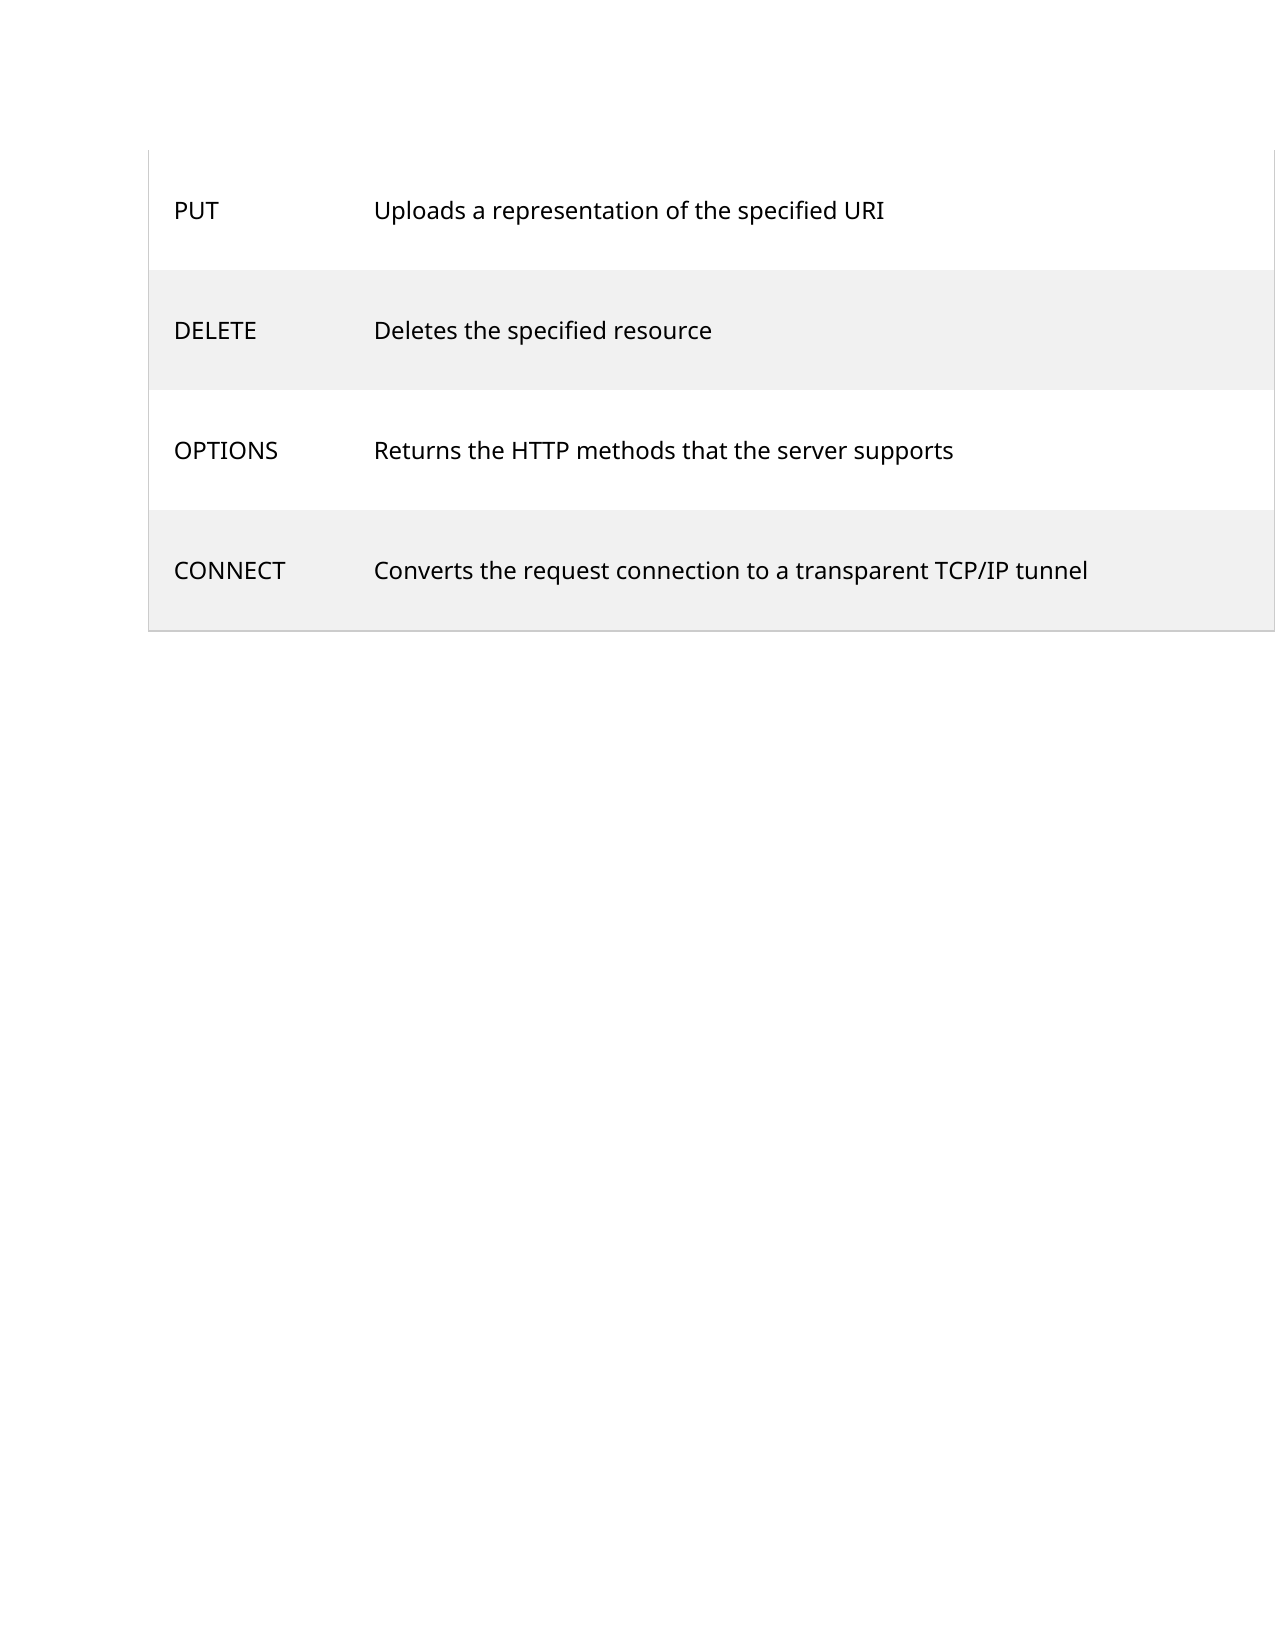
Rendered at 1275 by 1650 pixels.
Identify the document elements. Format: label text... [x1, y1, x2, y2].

table_cell DELETE [149, 270, 361, 390]
table_cell Uploads a representation of the specified URI [361, 150, 1274, 270]
table_cell PUT [149, 150, 361, 270]
table_cell Converts the request connection to a transparent TCP/IP tunnel [361, 510, 1274, 630]
table_cell Returns the HTTP methods that the server supports [361, 390, 1274, 510]
table_cell CONNECT [149, 510, 361, 630]
table_cell Deletes the specified resource [361, 270, 1274, 390]
table_cell OPTIONS [149, 390, 361, 510]
